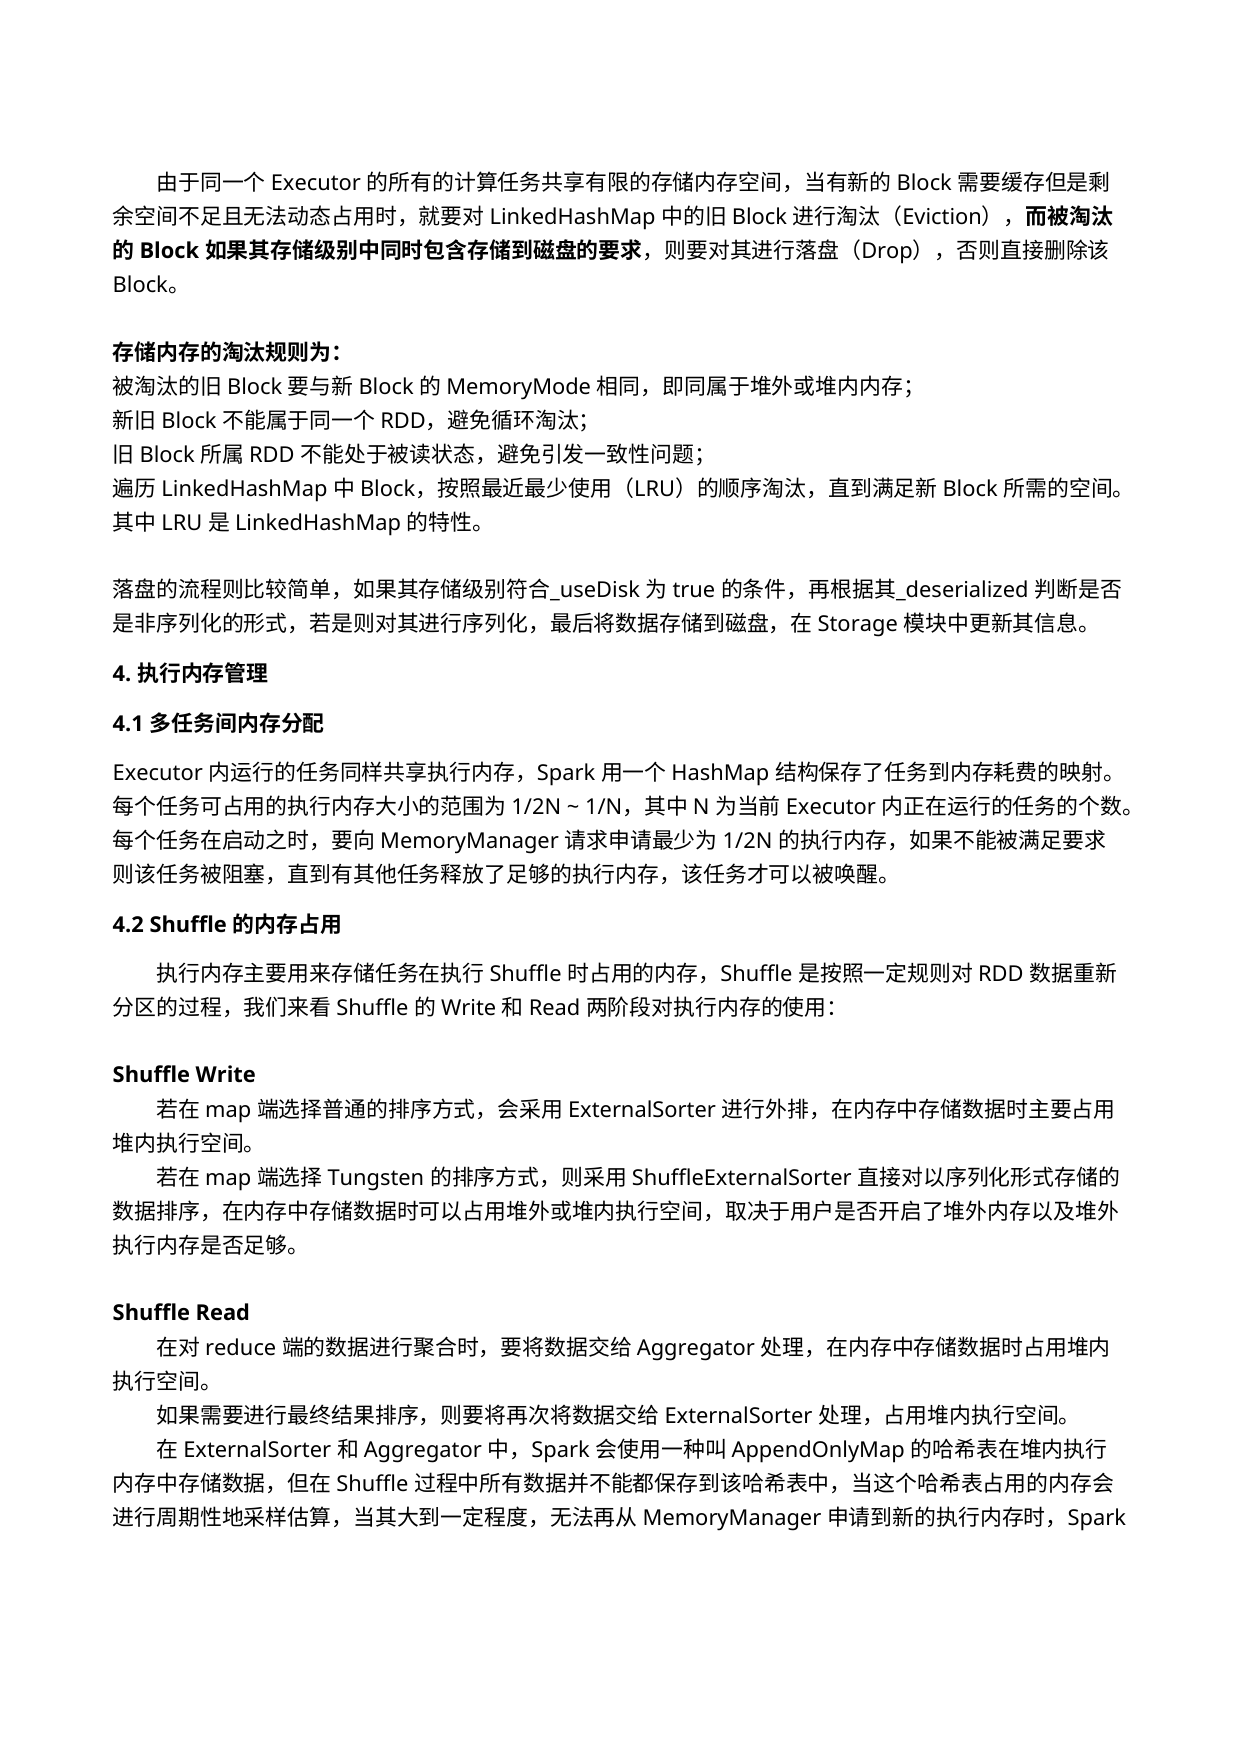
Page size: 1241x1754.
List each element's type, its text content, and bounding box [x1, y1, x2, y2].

text Shuffle Write [112, 1057, 1128, 1091]
text 4. 执行内存管理 [112, 655, 1128, 689]
text 新旧 Block 不能属于同一个 RDD，避免循环淘汰； [112, 402, 1128, 436]
text 4.1 多任务间内存分配 [112, 704, 1128, 738]
text 若在 map 端选择 Tungsten 的排序方式，则采用 ShuffleExternalSorter 直接对以序列化形式存储的数据排序，在内存中存储数据时可以占用堆外或堆内执行空间，取决于用户是否开启了堆外内存以及堆外执行内存是否足够。 [112, 1159, 1128, 1261]
text 被淘汰的旧 Block 要与新 Block 的 MemoryMode 相同，即同属于堆外或堆内内存； [112, 368, 1128, 402]
text 旧 Block 所属 RDD 不能处于被读状态，避免引发一致性问题； [112, 436, 1128, 469]
text 若在 map 端选择普通的排序方式，会采用 ExternalSorter 进行外排，在内存中存储数据时主要占用堆内执行空间。 [112, 1091, 1128, 1159]
text 执行内存主要用来存储任务在执行 Shuffle 时占用的内存，Shuffle 是按照一定规则对 RDD 数据重新分区的过程，我们来看 Shuffle 的 Write 和 Read 两阶段对执行内存的使用： [112, 955, 1128, 1023]
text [112, 1431, 1128, 1532]
text 遍历 LinkedHashMap 中 Block，按照最近最少使用（LRU）的顺序淘汰，直到满足新 Block 所需的空间。其中 LRU 是 LinkedHashMap 的特性。 [112, 469, 1128, 537]
text 存储内存的淘汰规则为： [112, 334, 1128, 368]
text 在对 reduce 端的数据进行聚合时，要将数据交给 Aggregator 处理，在内存中存储数据时占用堆内执行空间。 [112, 1329, 1128, 1397]
text 落盘的流程则比较简单，如果其存储级别符合_useDisk 为 true 的条件，再根据其_deserialized 判断是否是非序列化的形式，若是则对其进行序列化，最后将数据存储到磁盘，在 Storage 模块中更新其信息。 [112, 571, 1128, 639]
text 由于同一个 Executor 的所有的计算任务共享有限的存储内存空间，当有新的 Block 需要缓存但是剩余空间不足且无法动态占用时，就要对 LinkedHashMap 中的旧 Block 进行淘汰（Eviction），而被淘汰的 Block 如果其存储级别中同时包含存储到磁盘的要求，则要对其进行落盘（Drop），否则直接删除该 Block。 [112, 164, 1128, 300]
text 4.2 Shuffle 的内存占用 [112, 906, 1128, 939]
text 如果需要进行最终结果排序，则要将再次将数据交给 ExternalSorter 处理，占用堆内执行空间。 [112, 1397, 1128, 1431]
text Executor 内运行的任务同样共享执行内存，Spark 用一个 HashMap 结构保存了任务到内存耗费的映射。每个任务可占用的执行内存大小的范围为 1/2N ~ 1/N，其中 N 为当前 Executor 内正在运行的任务的个数。每个任务在启动之时，要向 MemoryManager 请求申请最少为 1/2N 的执行内存，如果不能被满足要求则该任务被阻塞，直到有其他任务释放了足够的执行内存，该任务才可以被唤醒。 [112, 754, 1128, 890]
text Shuffle Read [112, 1295, 1128, 1329]
